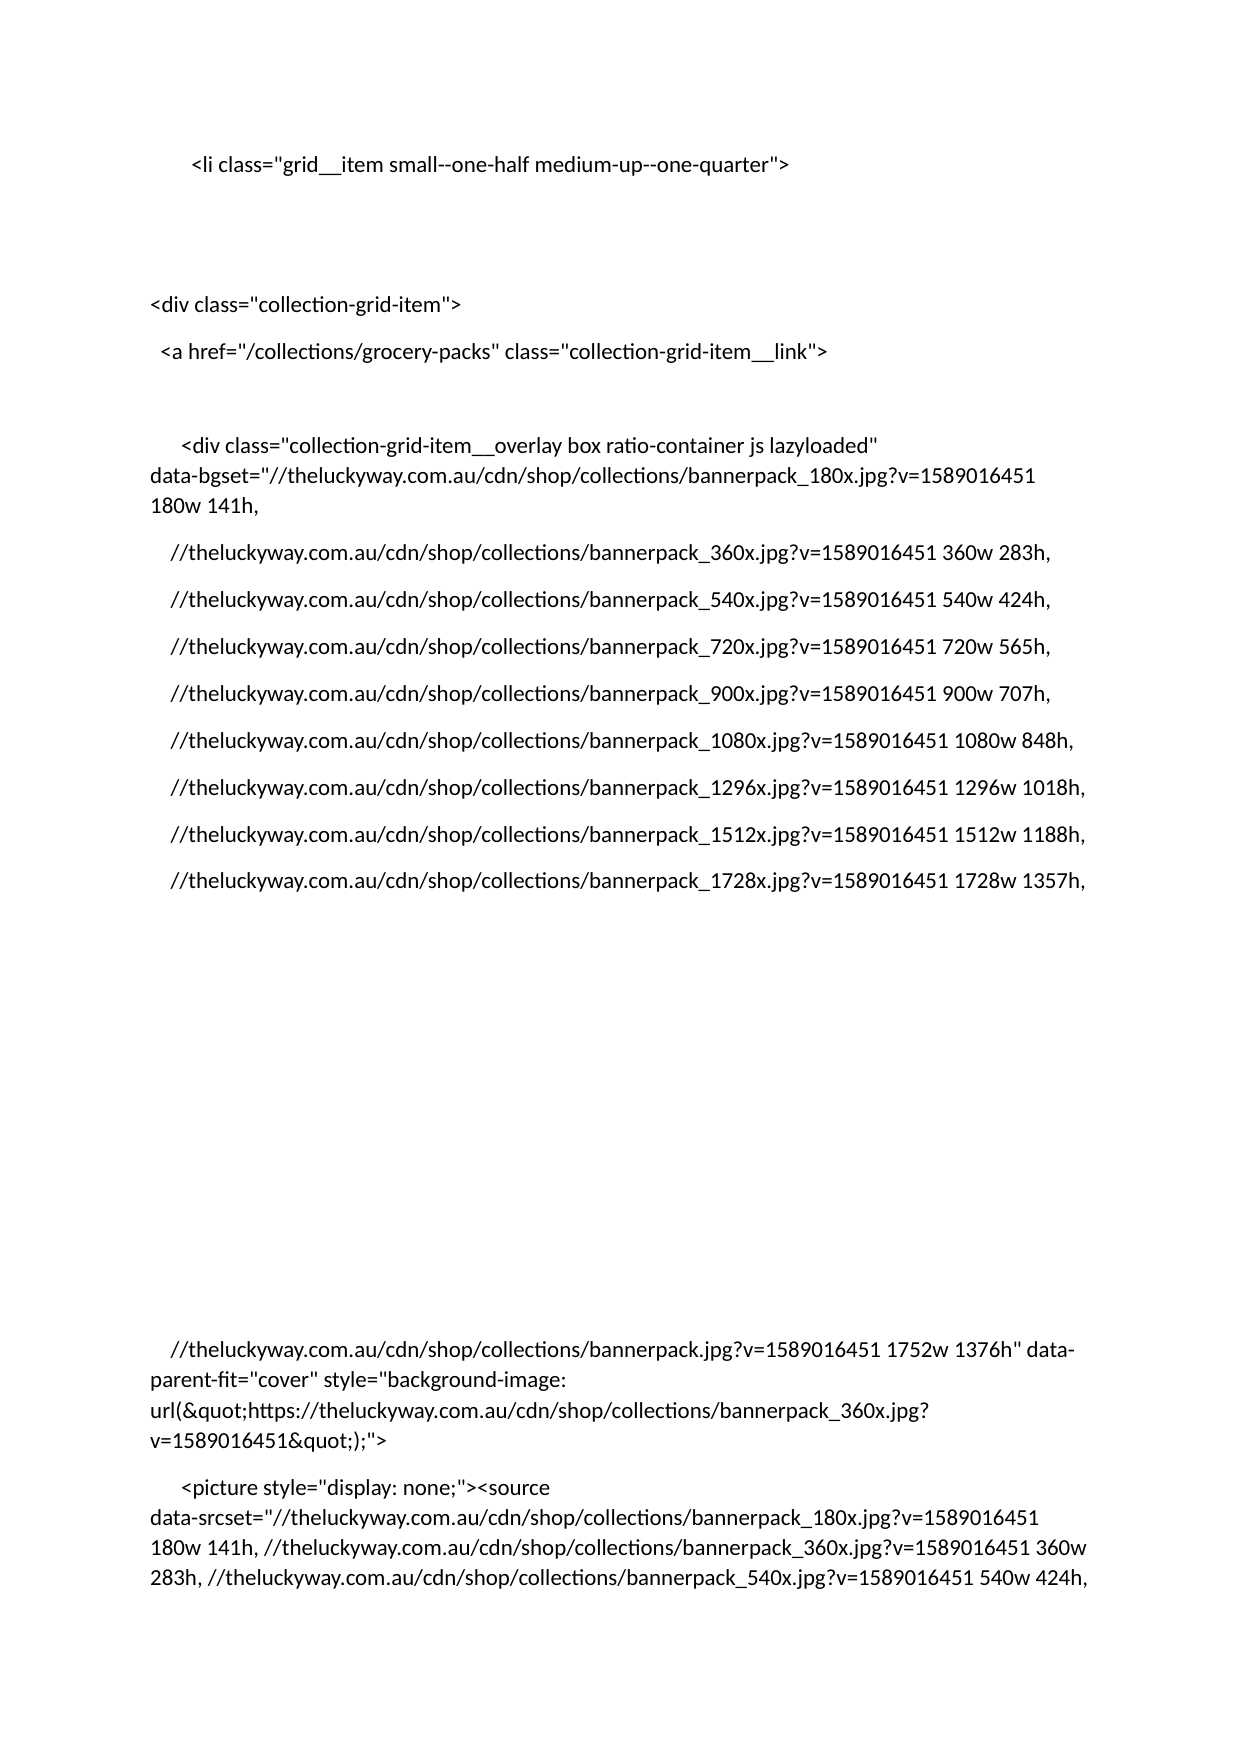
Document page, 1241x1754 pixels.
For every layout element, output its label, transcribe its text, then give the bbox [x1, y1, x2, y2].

text //theluckyway.com.au/cdn/shop/collections/bannerpack_900x.jpg?v=1589016451 900w 707h, [150, 679, 1090, 707]
text //theluckyway.com.au/cdn/shop/collections/bannerpack_1512x.jpg?v=1589016451 1512w 1188h, [150, 820, 1090, 848]
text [150, 1473, 1090, 1592]
text //theluckyway.com.au/cdn/shop/collections/bannerpack_1296x.jpg?v=1589016451 1296w 1018h, [150, 773, 1090, 801]
text //theluckyway.com.au/cdn/shop/collections/bannerpack.jpg?v=1589016451 1752w 1376h" data-parent-fit="cover" style="background-image: url(&quot;https://theluckyway.com.au/cdn/shop/collections/bannerpack_360x.jpg?v=1589016451&quot;);"> [150, 1335, 1090, 1454]
text //theluckyway.com.au/cdn/shop/collections/bannerpack_1080x.jpg?v=1589016451 1080w 848h, [150, 726, 1090, 754]
text //theluckyway.com.au/cdn/shop/collections/bannerpack_720x.jpg?v=1589016451 720w 565h, [150, 632, 1090, 660]
text <li class="grid__item small--one-half medium-up--one-quarter"> [150, 150, 1090, 178]
text <div class="collection-grid-item__overlay box ratio-container js lazyloaded" data-bgset="//theluckyway.com.au/cdn/shop/collections/bannerpack_180x.jpg?v=1589016451 180w 141h, [150, 431, 1090, 520]
text //theluckyway.com.au/cdn/shop/collections/bannerpack_1728x.jpg?v=1589016451 1728w 1357h, [150, 867, 1090, 895]
text //theluckyway.com.au/cdn/shop/collections/bannerpack_360x.jpg?v=1589016451 360w 283h, [150, 538, 1090, 567]
text <div class="collection-grid-item"> [150, 291, 1090, 319]
text //theluckyway.com.au/cdn/shop/collections/bannerpack_540x.jpg?v=1589016451 540w 424h, [150, 585, 1090, 613]
text <a href="/collections/grocery-packs" class="collection-grid-item__link"> [150, 337, 1090, 366]
